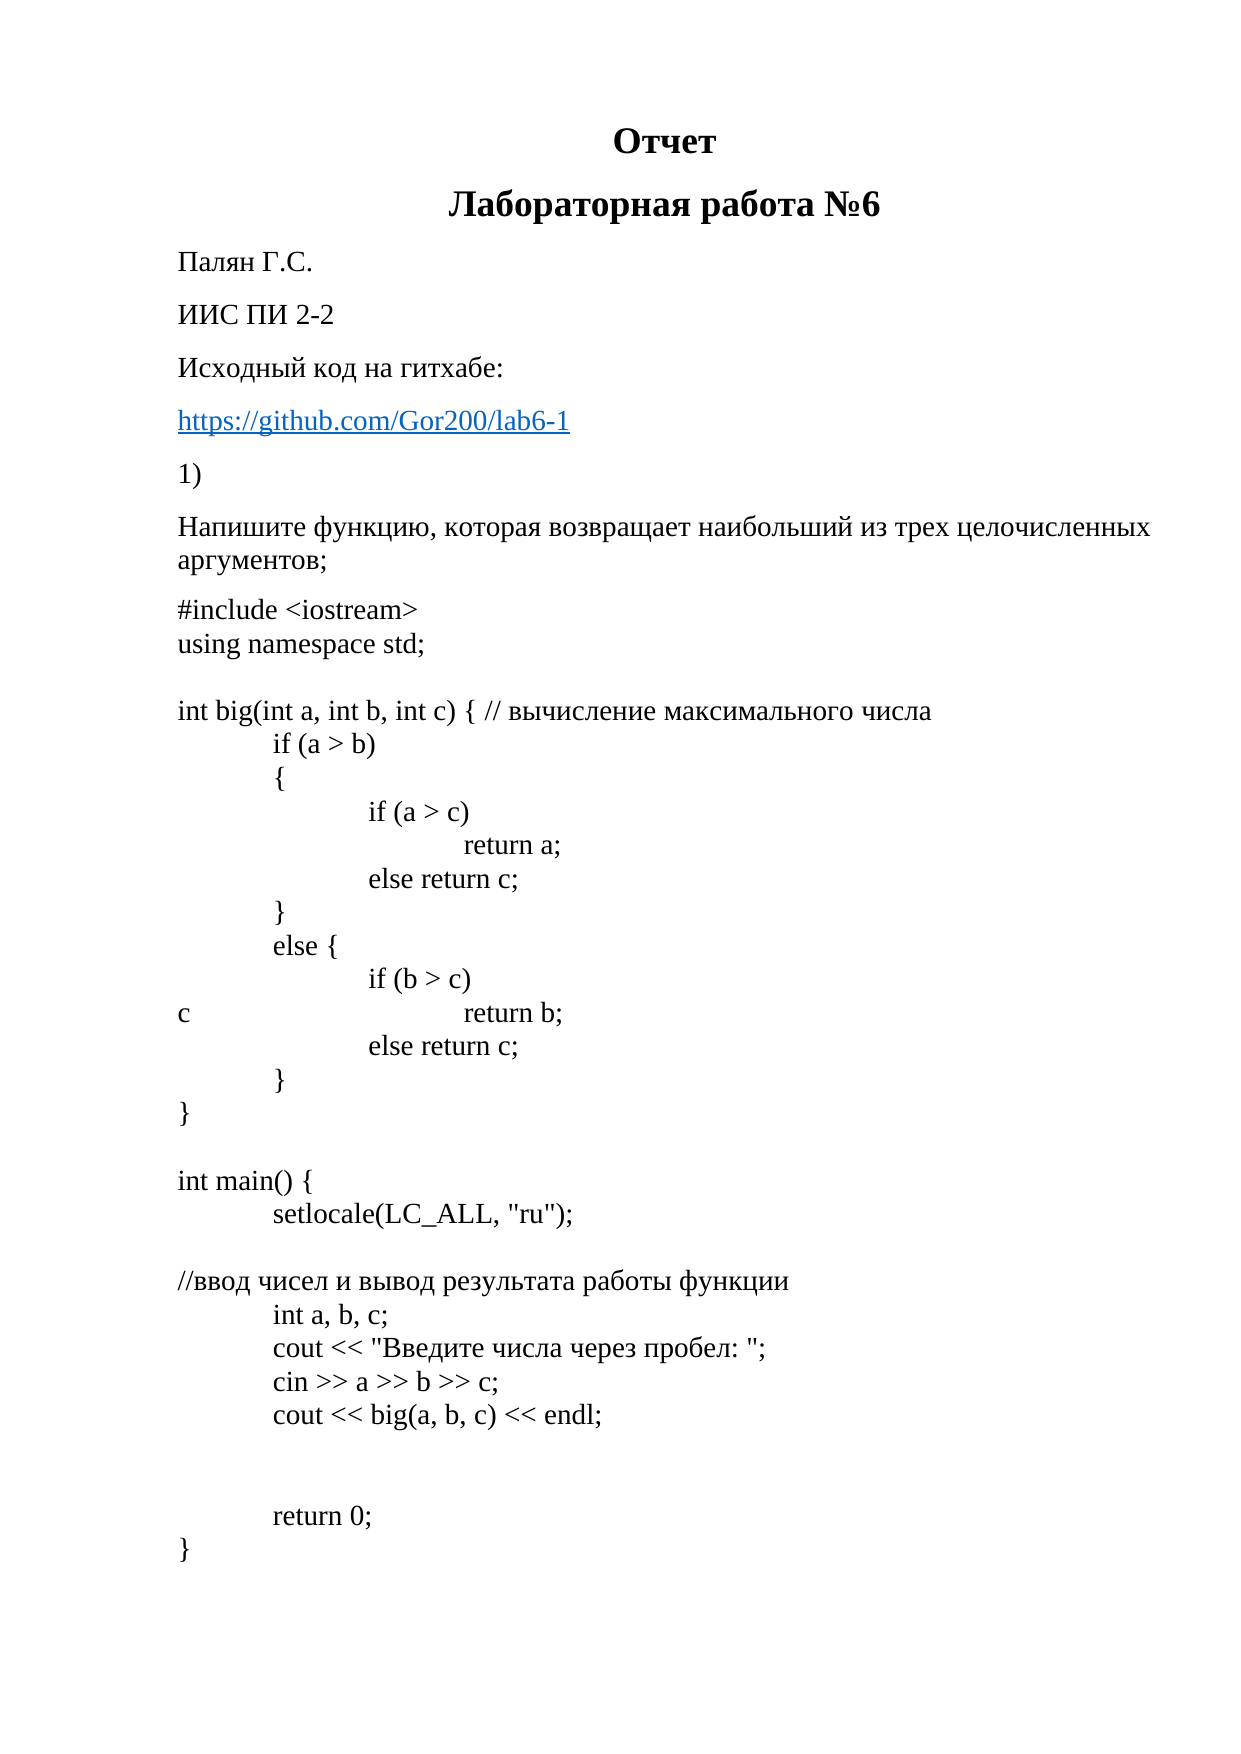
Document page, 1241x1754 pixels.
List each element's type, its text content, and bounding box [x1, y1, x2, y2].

text } [177, 1532, 1152, 1565]
text cin >> a >> b >> c; [177, 1364, 1152, 1397]
text else return c; [177, 1028, 1152, 1062]
text ИИС ПИ 2-2 [177, 297, 1152, 331]
text с return b; [177, 995, 1152, 1028]
text Исходный код на гитхабе: [177, 350, 1152, 384]
text } [177, 1062, 1152, 1096]
text Отчет [177, 118, 1152, 161]
text //ввод чисел и вывод результата работы функции [177, 1263, 1152, 1297]
text #include <iostream> [177, 592, 1152, 626]
text if (a > b) [177, 727, 1152, 760]
text https://github.com/Gor200/lab6-1 [177, 403, 1152, 437]
text else { [177, 928, 1152, 961]
text setlocale(LC_ALL, "ru"); [177, 1196, 1152, 1230]
text Лабораторная работа №6 [177, 181, 1152, 224]
text } [177, 894, 1152, 928]
text cout << "Введите числа через пробел: "; [177, 1330, 1152, 1364]
text Палян Г.С. [177, 244, 1152, 278]
text int a, b, c; [177, 1297, 1152, 1330]
text return a; [177, 827, 1152, 861]
text { [177, 760, 1152, 794]
text if (a > c) [177, 794, 1152, 827]
text 1) [177, 456, 1152, 489]
text using namespace std; [177, 626, 1152, 659]
text Напишите функцию, которая возвращает наибольший из трех целочисленных аргументов; [177, 509, 1152, 576]
text } [177, 1096, 1152, 1129]
text else return c; [177, 861, 1152, 894]
text int big(int a, int b, int c) { // вычисление максимального числа [177, 693, 1152, 727]
text if (b > c) [177, 961, 1152, 995]
text return 0; [177, 1498, 1152, 1532]
text cout << big(a, b, c) << endl; [177, 1397, 1152, 1431]
text int main() { [177, 1163, 1152, 1196]
